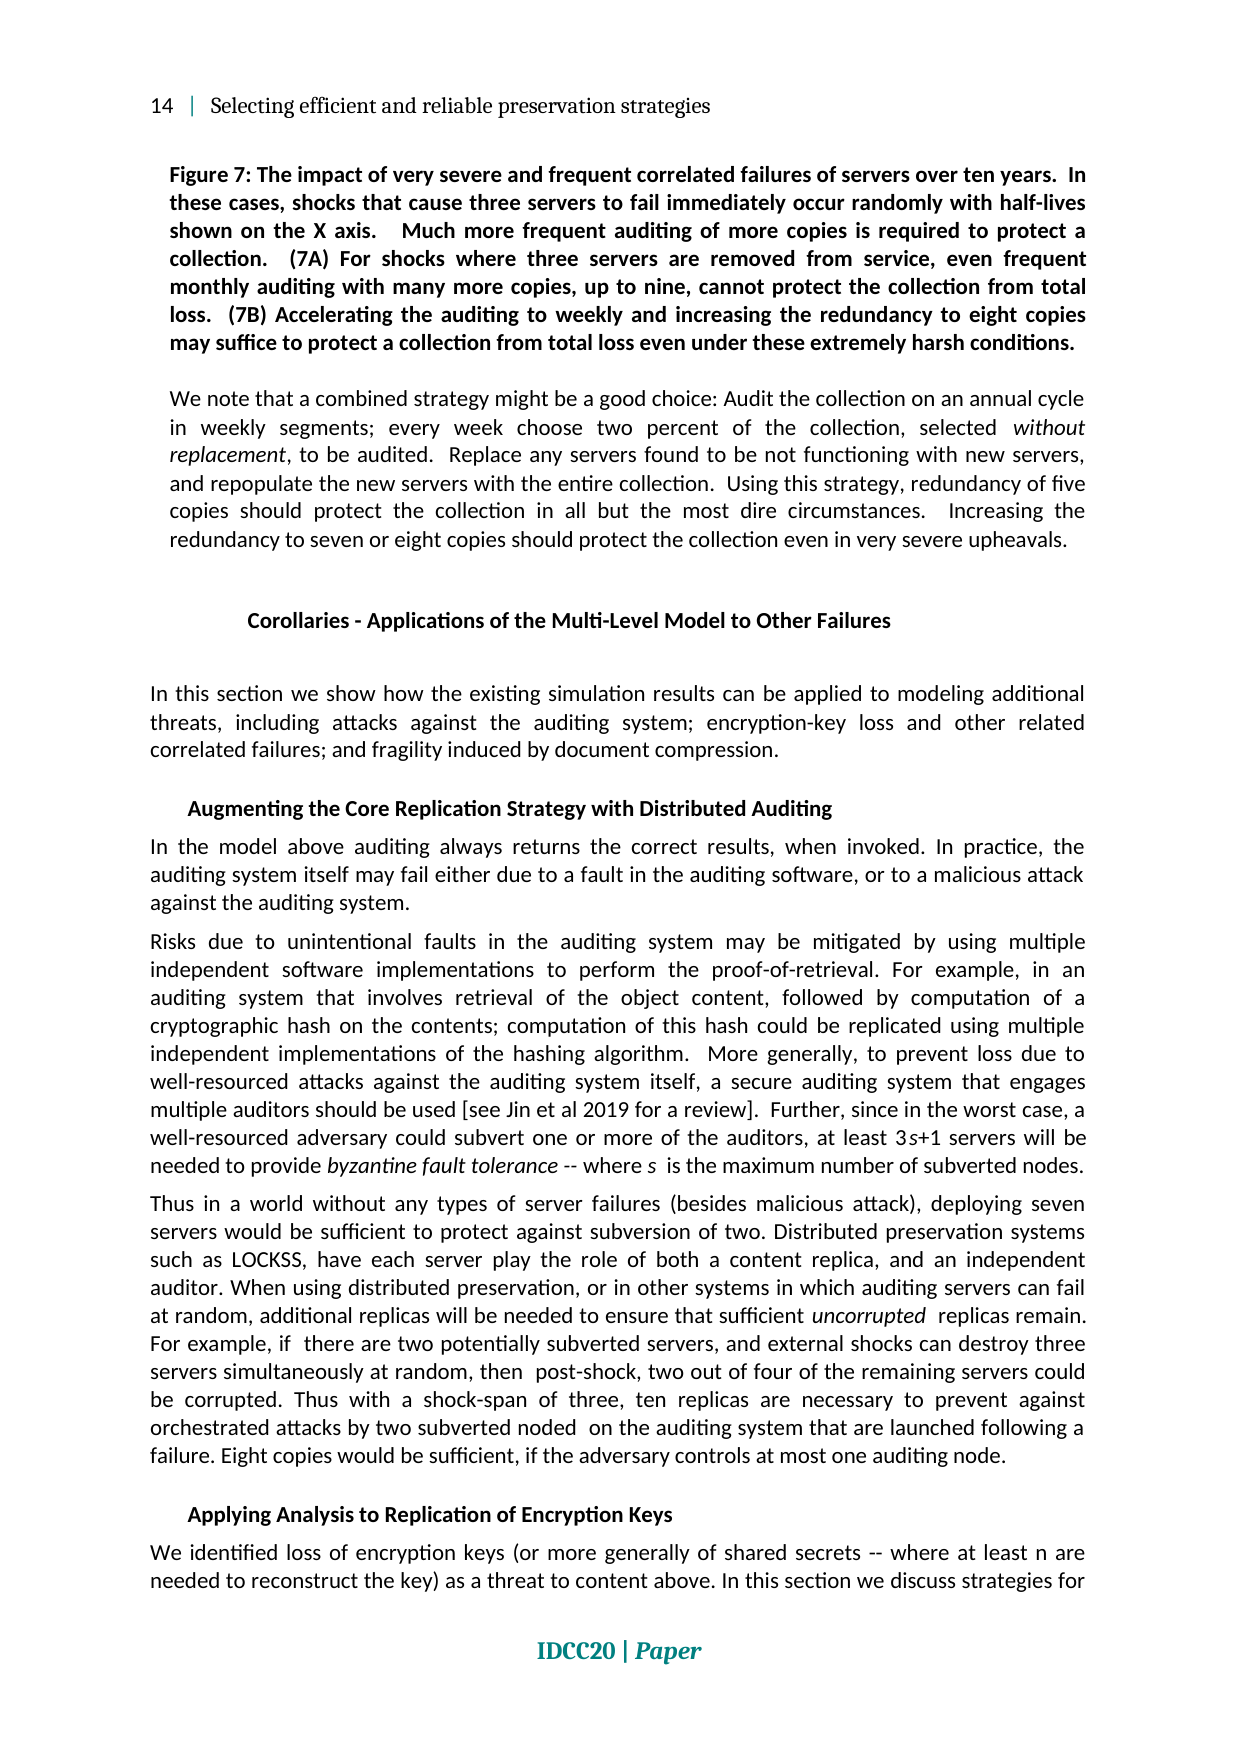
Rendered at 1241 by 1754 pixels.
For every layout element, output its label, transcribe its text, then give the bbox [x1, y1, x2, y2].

text Thus in a world without any types of server failures (besides malicious attack), deploying seven servers would be sufficient to protect against subversion of two. Distributed preservation systems such as LOCKSS, have each server play the role of both a content replica, and an independent auditor. When using distributed preservation, or in other systems in which auditing servers can fail at random, additional replicas will be needed to ensure that sufficient uncorrupted replicas remain. For example, if there are two potentially subverted servers, and external shocks can destroy three servers simultaneously at random, then post-shock, two out of four of the remaining servers could be corrupted. Thus with a shock-span of three, ten replicas are necessary to prevent against orchestrated attacks by two subverted noded on the auditing system that are launched following a failure. Eight copies would be sufficient, if the adversary controls at most one auditing node. [150, 1189, 1087, 1469]
subtitle Applying Analysis to Replication of Encryption Keys [150, 1500, 1015, 1528]
subtitle Corollaries - Applications of the Multi-Level Model to Other Failures [247, 606, 1015, 634]
text Risks due to unintentional faults in the auditing system may be mitigated by using multiple independent software implementations to perform the proof-of-retrieval. For example, in an auditing system that involves retrieval of the object content, followed by computation of a cryptographic hash on the contents; computation of this hash could be replicated using multiple independent implementations of the hashing algorithm. More generally, to prevent loss due to well-resourced attacks against the auditing system itself, a secure auditing system that engages multiple auditors should be used [see Jin et al 2019 for a review]. Further, since in the worst case, a well-resourced adversary could subvert one or more of the auditors, at least 3s+1 servers will be needed to provide byzantine fault tolerance -- where s is the maximum number of subverted nodes. [150, 927, 1087, 1179]
table_cell Figure 7: The impact of very severe and frequent correlated failures of servers over ten years. In these cases, shocks that cause three servers to fail immediately occur randomly with half-lives shown on the X axis. Much more frequent auditing of more copies is required to protect a collection. (7A) For shocks where three servers are removed from service, even frequent monthly auditing with many more copies, up to nine, cannot protect the collection from total loss. (7B) Accelerating the auditing to weekly and increasing the redundancy to eight copies may suffice to protect a collection from total loss even under these extremely harsh conditions. We note that a combined strategy might be a good choice: Audit the collection on an annual cycle in weekly segments; every week choose two percent of the collection, selected without replacement, to be audited. Replace any servers found to be not functioning with new servers, and repopulate the new servers with the entire collection. Using this strategy, redundancy of five copies should protect the collection in all but the most dire circumstances. Increasing the redundancy to seven or eight copies should protect the collection even in very severe upheavals. [159, 150, 1098, 591]
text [150, 1538, 1087, 1594]
text In the model above auditing always returns the correct results, when invoked. In practice, the auditing system itself may fail either due to a fault in the auditing software, or to a malicious attack against the auditing system. [150, 832, 1087, 916]
text In this section we show how the existing simulation results can be applied to modeling additional threats, including attacks against the auditing system; encryption-key loss and other related correlated failures; and fragility induced by document compression. [150, 679, 1087, 764]
subtitle Augmenting the Core Replication Strategy with Distributed Auditing [150, 794, 1015, 822]
